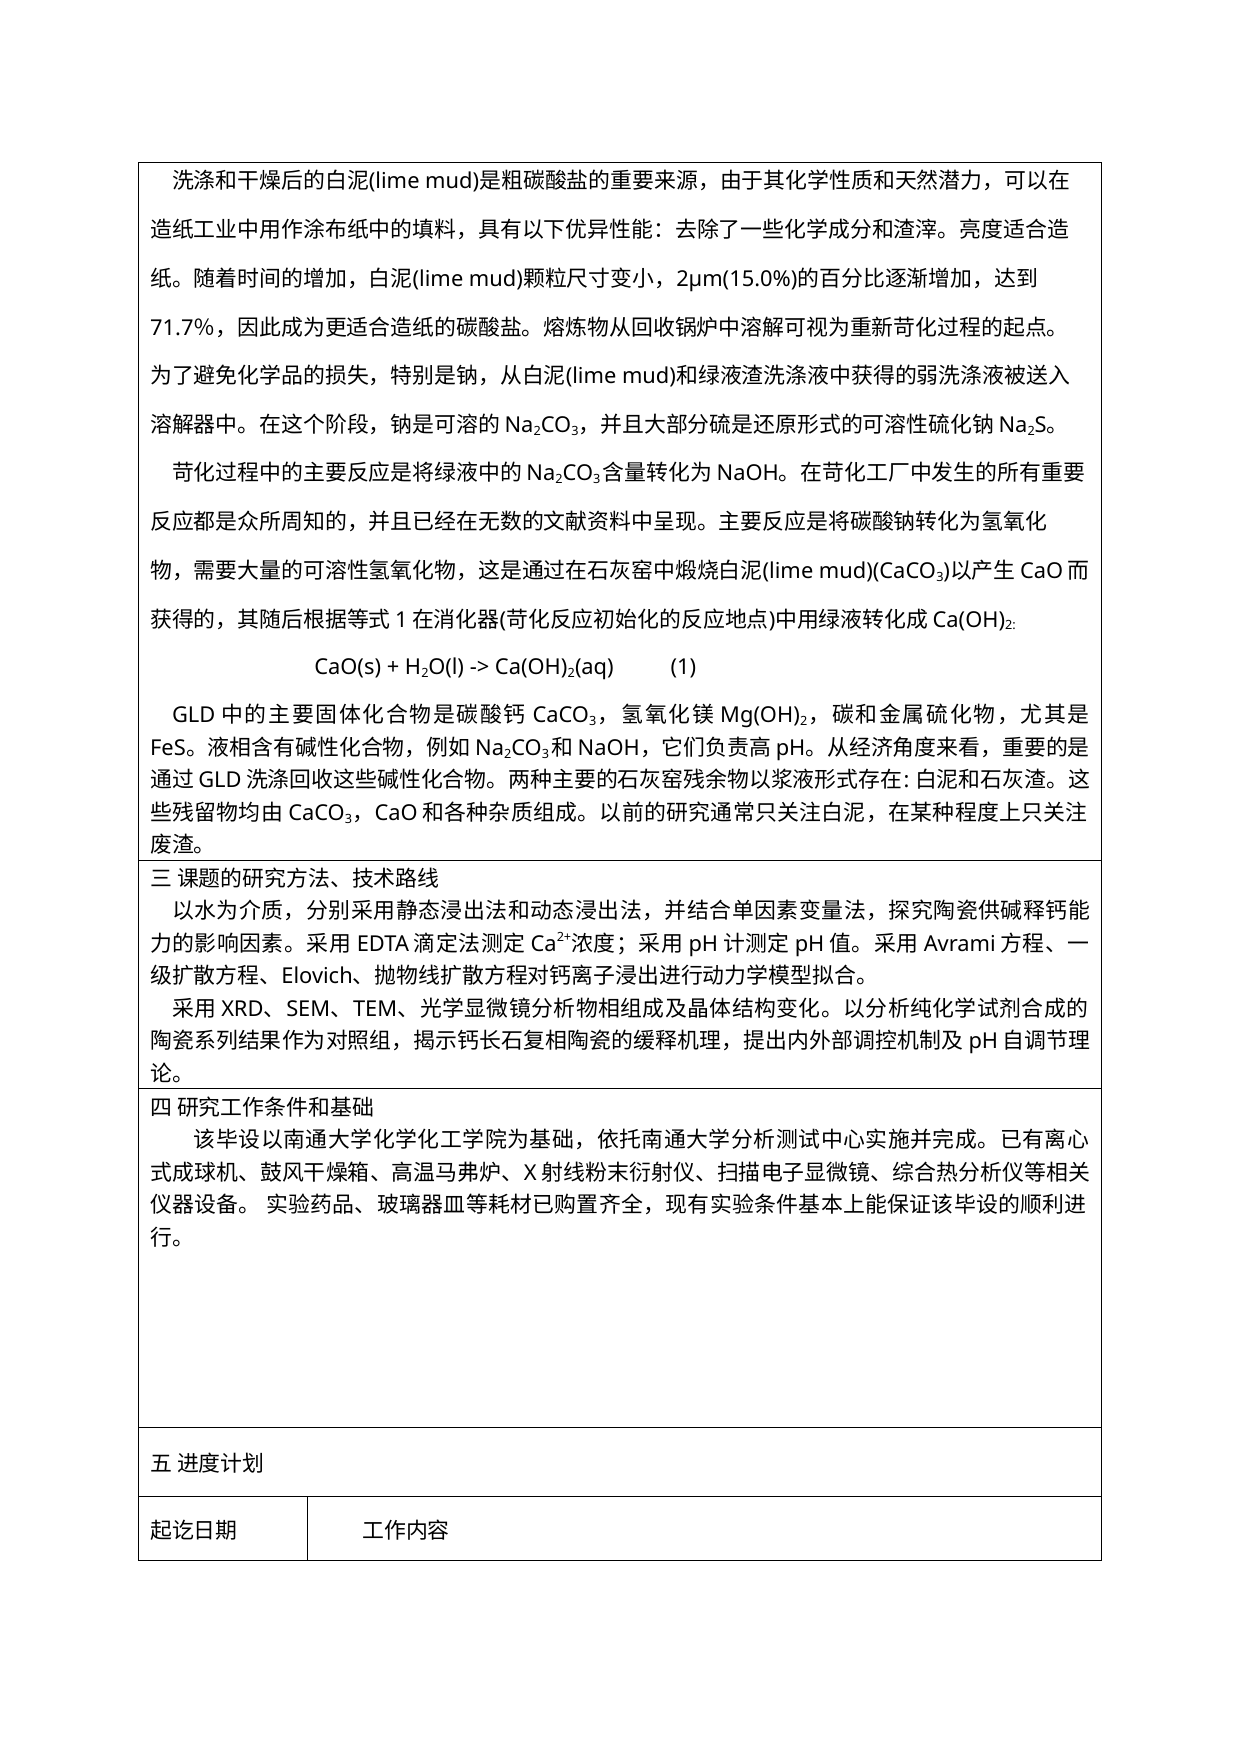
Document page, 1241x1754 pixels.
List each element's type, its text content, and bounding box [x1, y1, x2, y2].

table_cell 工作内容 [308, 1497, 1101, 1560]
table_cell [139, 163, 1101, 859]
table_cell 三 课题的研究方法、技术路线 以水为介质，分别采用静态浸出法和动态浸出法，并结合单因素变量法，探究陶瓷供碱释钙能力的影响因素。采用EDTA滴定法测定Ca2+浓度；采用pH计测定pH值。采用Avrami方程、一级扩散方程、Elovich、抛物线扩散方程对钙离子浸出进行动力学模型拟合。 采用XRD、SEM、TEM、光学显微镜分析物相组成及晶体结构变化。以分析纯化学试剂合成的陶瓷系列结果作为对照组，揭示钙长石复相陶瓷的缓释机理，提出内外部调控机制及pH自调节理论。 [139, 861, 1101, 1088]
table_cell 四 研究工作条件和基础 该毕设以南通大学化学化工学院为基础，依托南通大学分析测试中心实施并完成。已有离心式成球机、鼓风干燥箱、高温马弗炉、X射线粉末衍射仪、扫描电子显微镜、综合热分析仪等相关仪器设备。 实验药品、玻璃器皿等耗材已购置齐全，现有实验条件基本上能保证该毕设的顺利进行。 [139, 1089, 1101, 1427]
table_cell 起讫日期 [139, 1497, 307, 1560]
table_cell 五 进度计划 [139, 1428, 1101, 1496]
